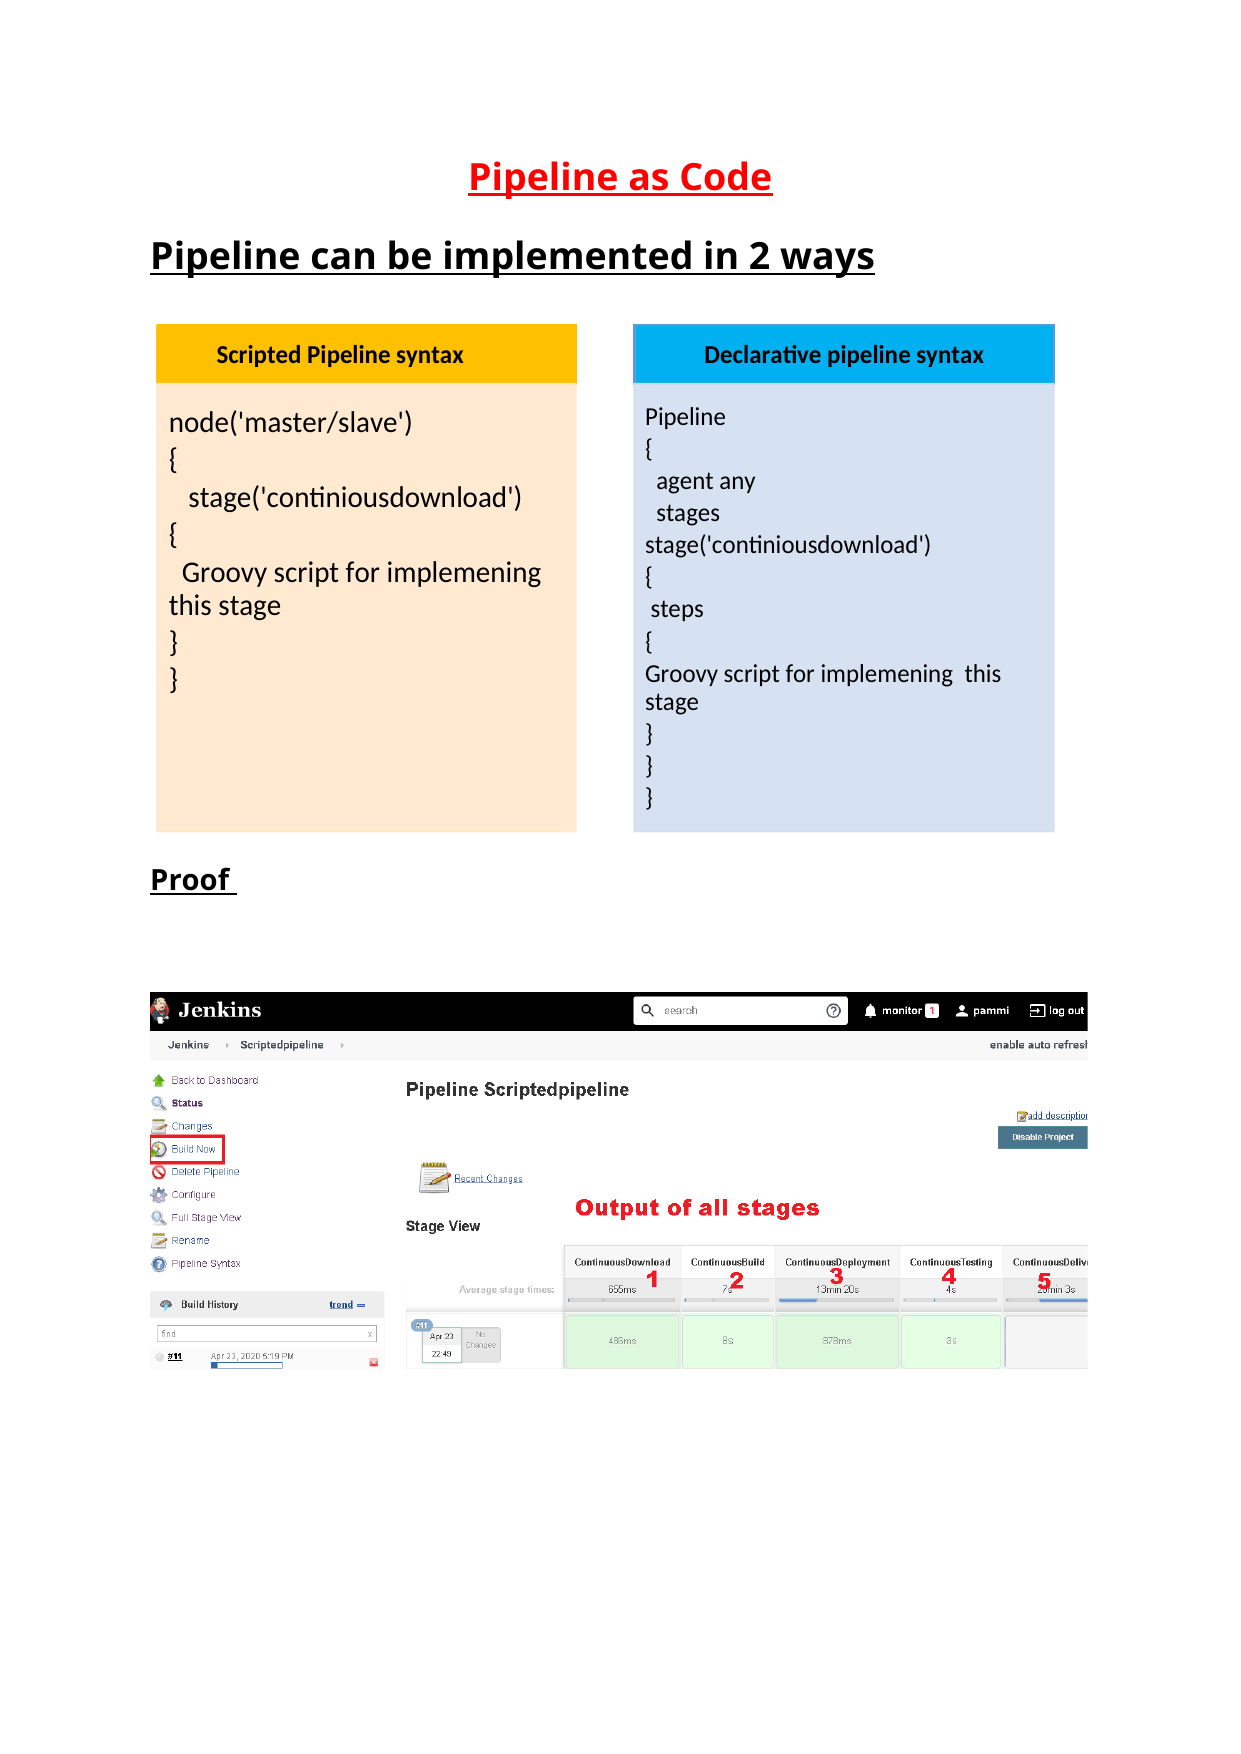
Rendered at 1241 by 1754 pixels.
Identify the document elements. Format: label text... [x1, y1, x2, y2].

text Proof [150, 859, 1090, 899]
picture [150, 992, 1088, 1369]
text Pipeline as Code [150, 150, 1090, 201]
text Pipeline can be implemented in 2 ways [150, 229, 1090, 281]
